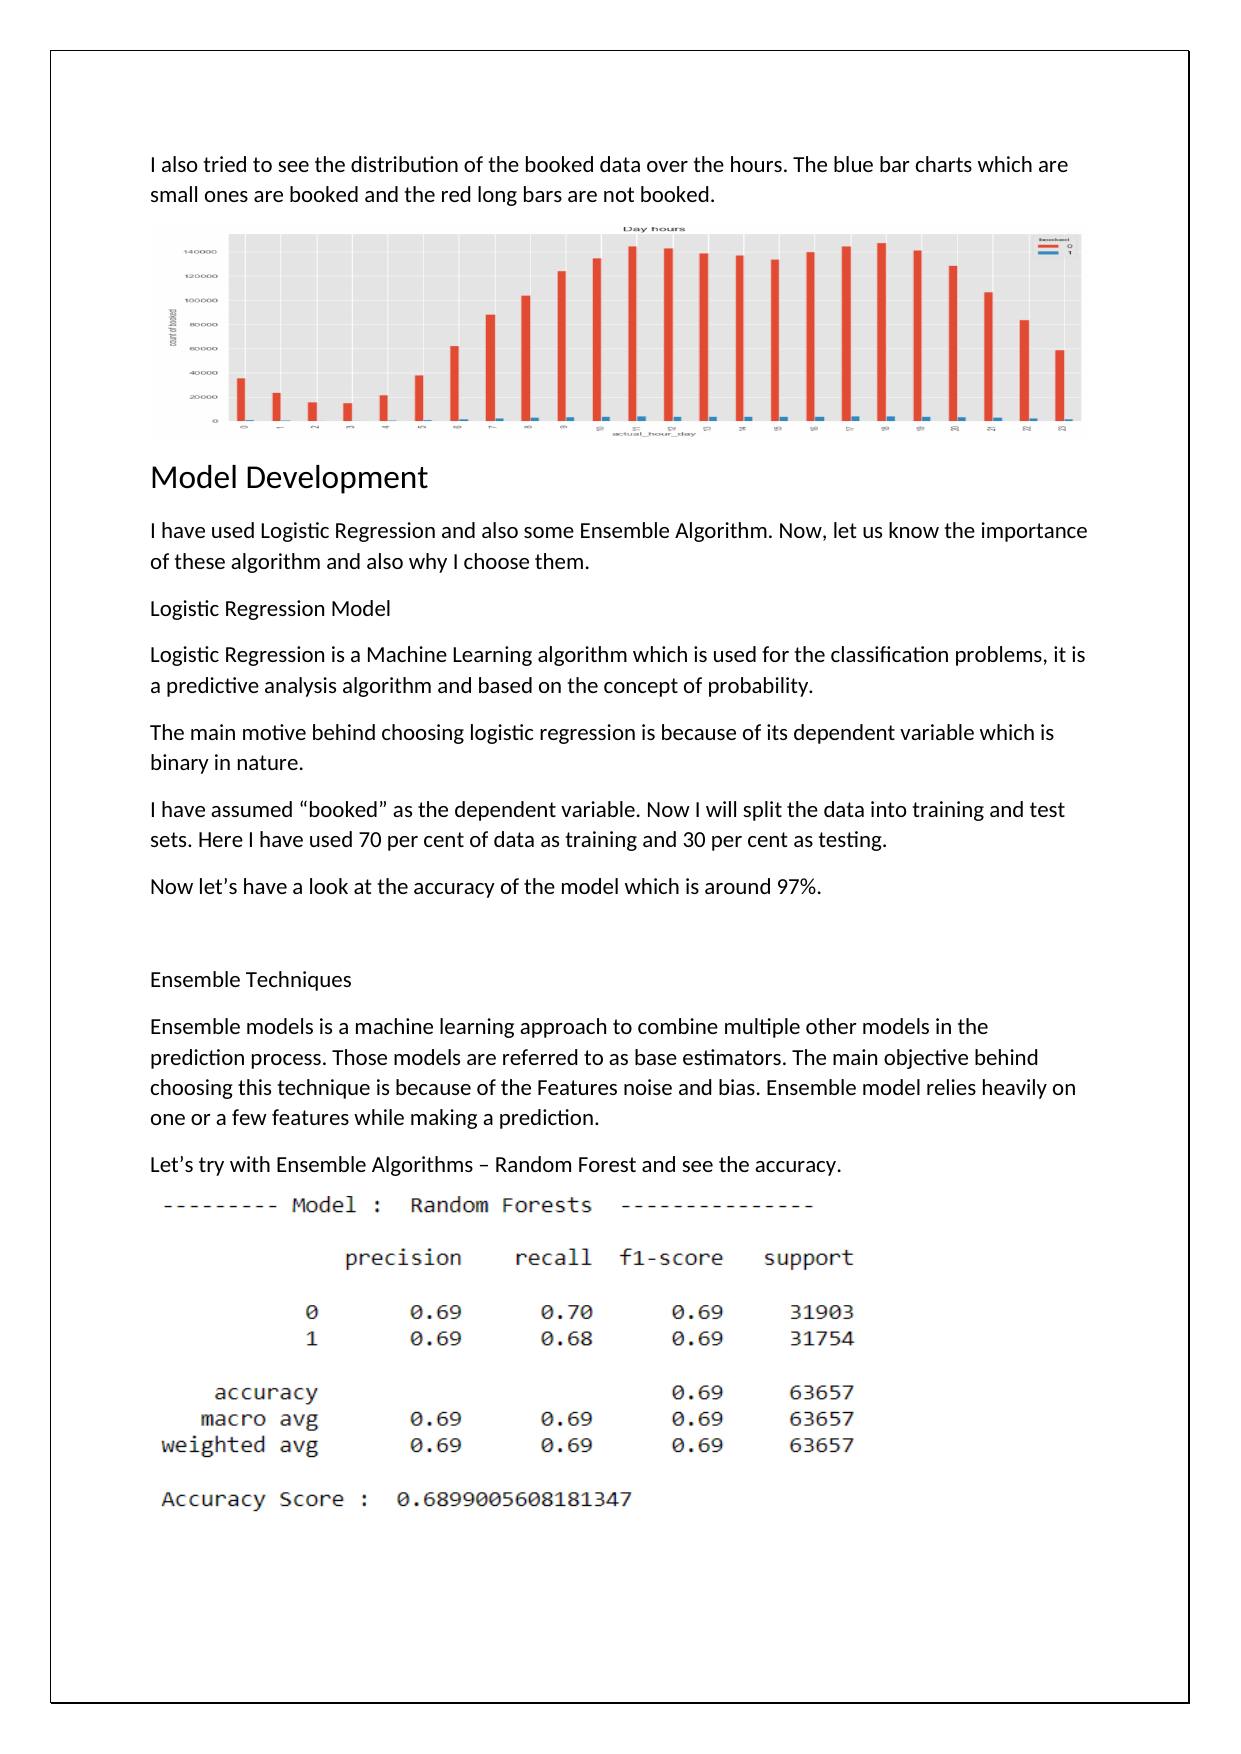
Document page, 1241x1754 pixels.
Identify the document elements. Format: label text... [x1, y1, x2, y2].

text I have assumed “booked” as the dependent variable. Now I will split the data into training and test sets. Here I have used 70 per cent of data as training and 30 per cent as testing. [150, 795, 1089, 853]
text The main motive behind choosing logistic regression is because of its dependent variable which is binary in nature. [150, 718, 1089, 776]
picture [150, 1196, 892, 1515]
text I also tried to see the distribution of the booked data over the hours. The blue bar charts which are small ones are booked and the red long bars are not booked. [150, 150, 1089, 208]
text Let’s try with Ensemble Algorithms – Random Forest and see the accuracy. [150, 1150, 1089, 1178]
text Ensemble Techniques [150, 966, 1089, 993]
text Logistic Regression Model [150, 594, 1089, 622]
text Model Development [150, 456, 1089, 497]
picture [150, 227, 1091, 437]
text I have used Logistic Regression and also some Ensemble Algorithm. Now, let us know the importance of these algorithm and also why I choose them. [150, 517, 1089, 575]
text Logistic Regression is a Machine Learning algorithm which is used for the classification problems, it is a predictive analysis algorithm and based on the concept of probability. [150, 641, 1089, 699]
text Ensemble models is a machine learning approach to combine multiple other models in the prediction process. Those models are referred to as base estimators. The main objective behind choosing this technique is because of the Features noise and bias. Ensemble model relies heavily on one or a few features while making a prediction. [150, 1012, 1089, 1131]
text Now let’s have a look at the accuracy of the model which is around 97%. [150, 872, 1089, 900]
